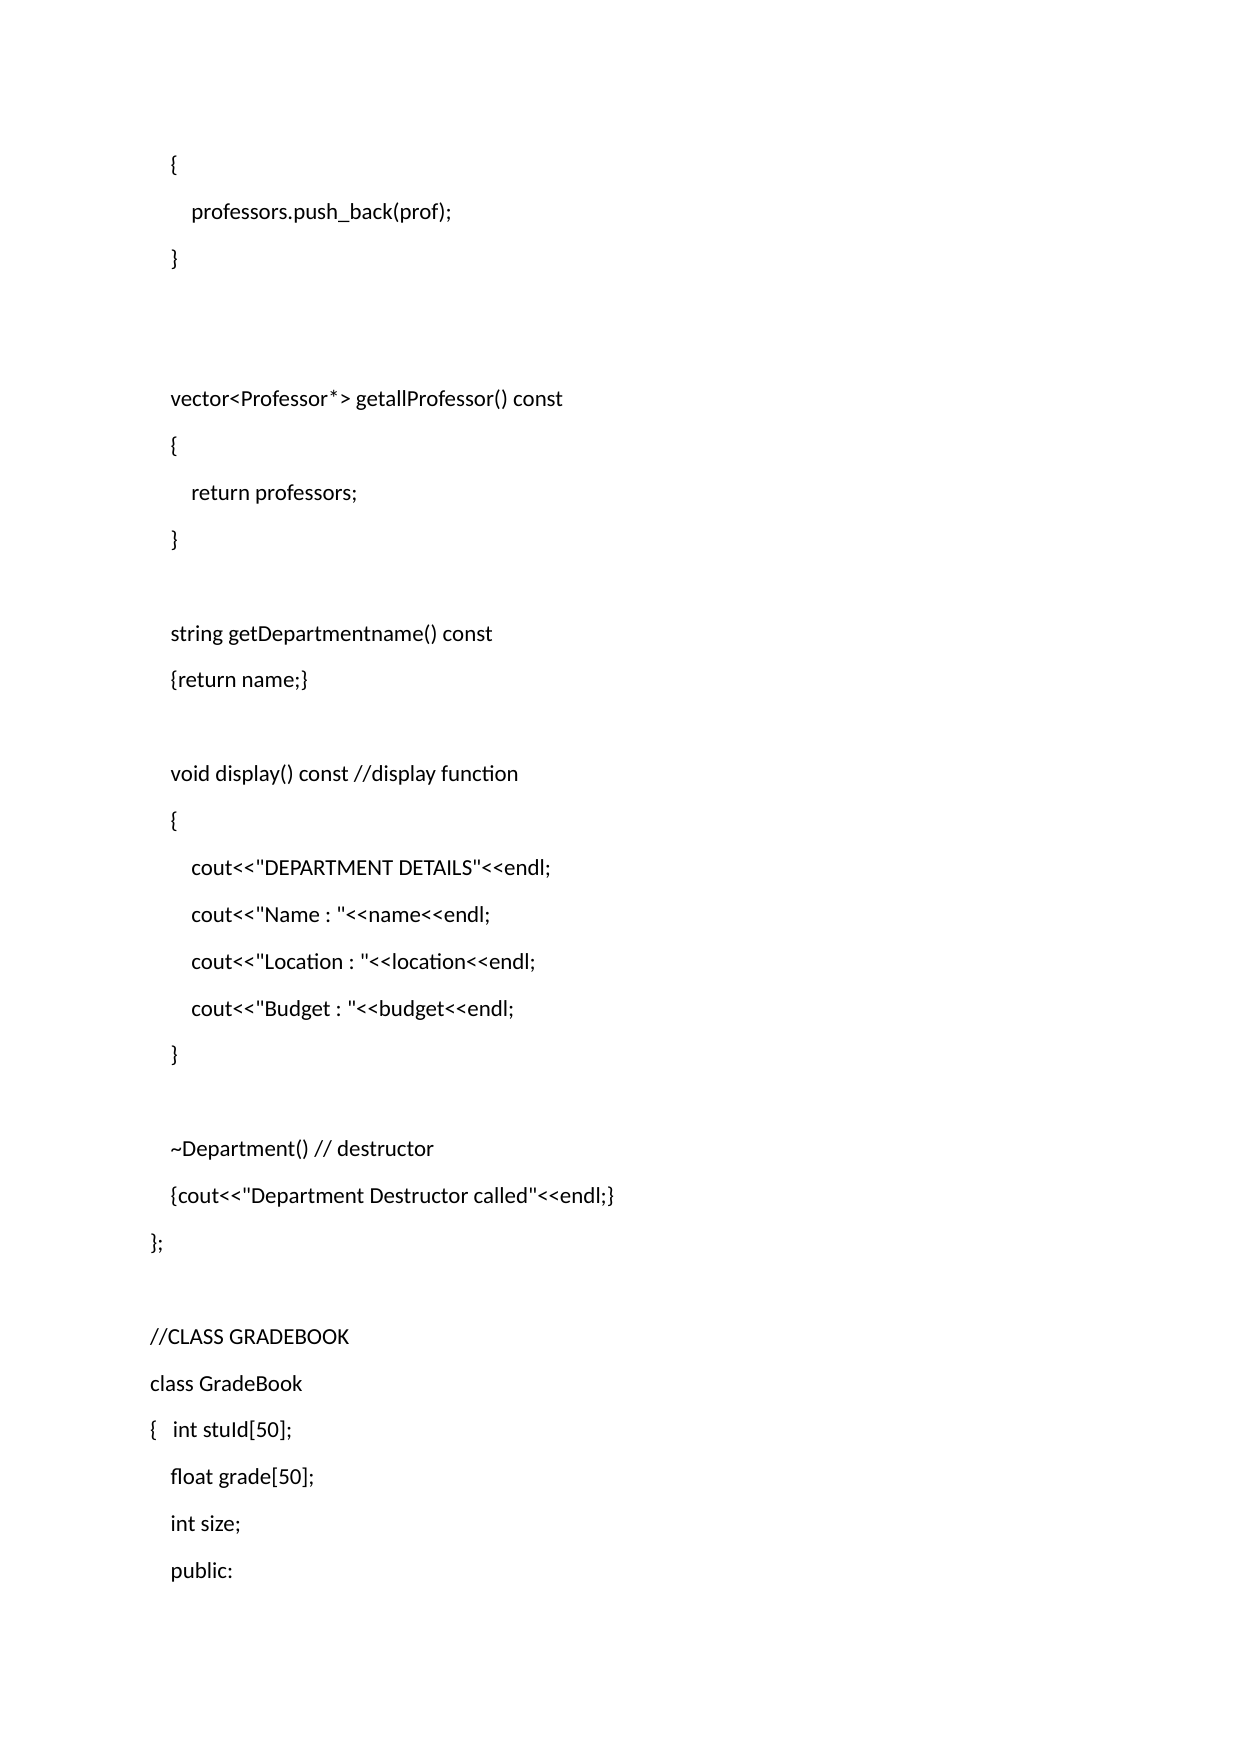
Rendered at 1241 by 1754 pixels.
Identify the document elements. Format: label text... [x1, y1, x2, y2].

text return professors; [150, 478, 1090, 506]
text {return name;} [150, 666, 1090, 694]
text cout<<"Location : "<<location<<endl; [150, 947, 1090, 975]
text {cout<<"Department Destructor called"<<endl;} [150, 1181, 1090, 1209]
text cout<<"DEPARTMENT DETAILS"<<endl; [150, 853, 1090, 881]
text cout<<"Budget : "<<budget<<endl; [150, 994, 1090, 1022]
text void display() const //display function [150, 759, 1090, 787]
text professors.push_back(prof); [150, 197, 1090, 225]
text vector<Professor*> getallProfessor() const [150, 384, 1090, 412]
text } [150, 244, 1090, 272]
text }; [150, 1228, 1090, 1256]
text { [150, 806, 1090, 834]
text { int stuId[50]; [150, 1416, 1090, 1444]
text string getDepartmentname() const [150, 619, 1090, 647]
text int size; [150, 1509, 1090, 1537]
text } [150, 1041, 1090, 1069]
text class GradeBook [150, 1369, 1090, 1397]
text cout<<"Name : "<<name<<endl; [150, 900, 1090, 928]
text } [150, 525, 1090, 553]
text //CLASS GRADEBOOK [150, 1322, 1090, 1350]
text { [150, 431, 1090, 459]
text public: [150, 1556, 1090, 1584]
text float grade[50]; [150, 1462, 1090, 1491]
text { [150, 150, 1090, 178]
text ~Department() // destructor [150, 1134, 1090, 1162]
